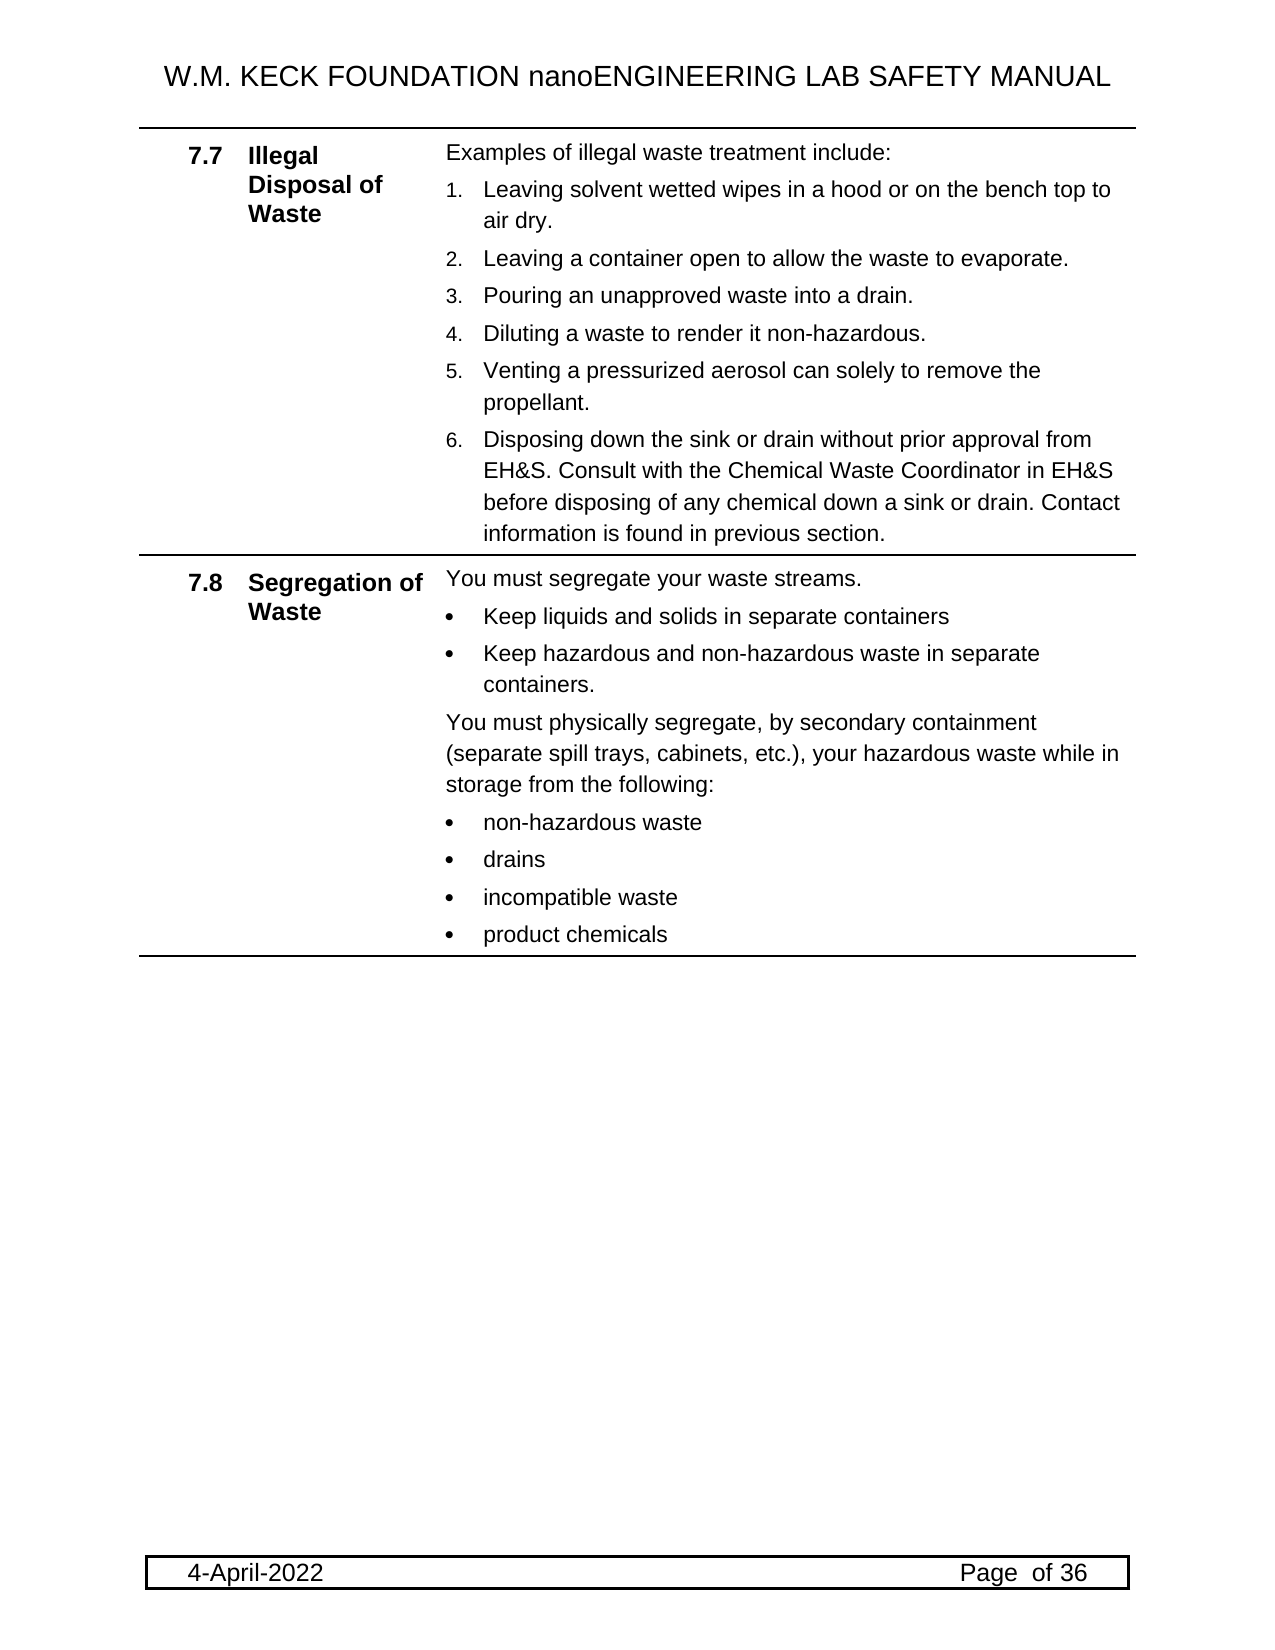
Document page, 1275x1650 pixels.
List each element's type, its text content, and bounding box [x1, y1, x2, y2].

table_cell Segregation of Waste [139, 556, 434, 955]
table_cell You must segregate your waste streams. Keep liquids and solids in separate containers Keep hazardous and non-hazardous waste in separate containers. You must physically segregate, by secondary containment (separate spill trays, cabinets, etc.), your hazardous waste while in storage from the following: non-hazardous waste drains incompatible waste product chemicals [434, 556, 1136, 955]
table_header Examples of illegal waste treatment include: Leaving solvent wetted wipes in a hood or on the bench top to air dry. Leaving a container open to allow the waste to evaporate. Pouring an unapproved waste into a drain. Diluting a waste to render it non-hazardous. Venting a pressurized aerosol can solely to remove the propellant. Disposing down the sink or drain without prior approval from EH&S. Consult with the Chemical Waste Coordinator in EH&S before disposing of any chemical down a sink or drain. Contact information is found in previous section. [434, 129, 1136, 554]
table_header Illegal Disposal of Waste [139, 129, 434, 554]
